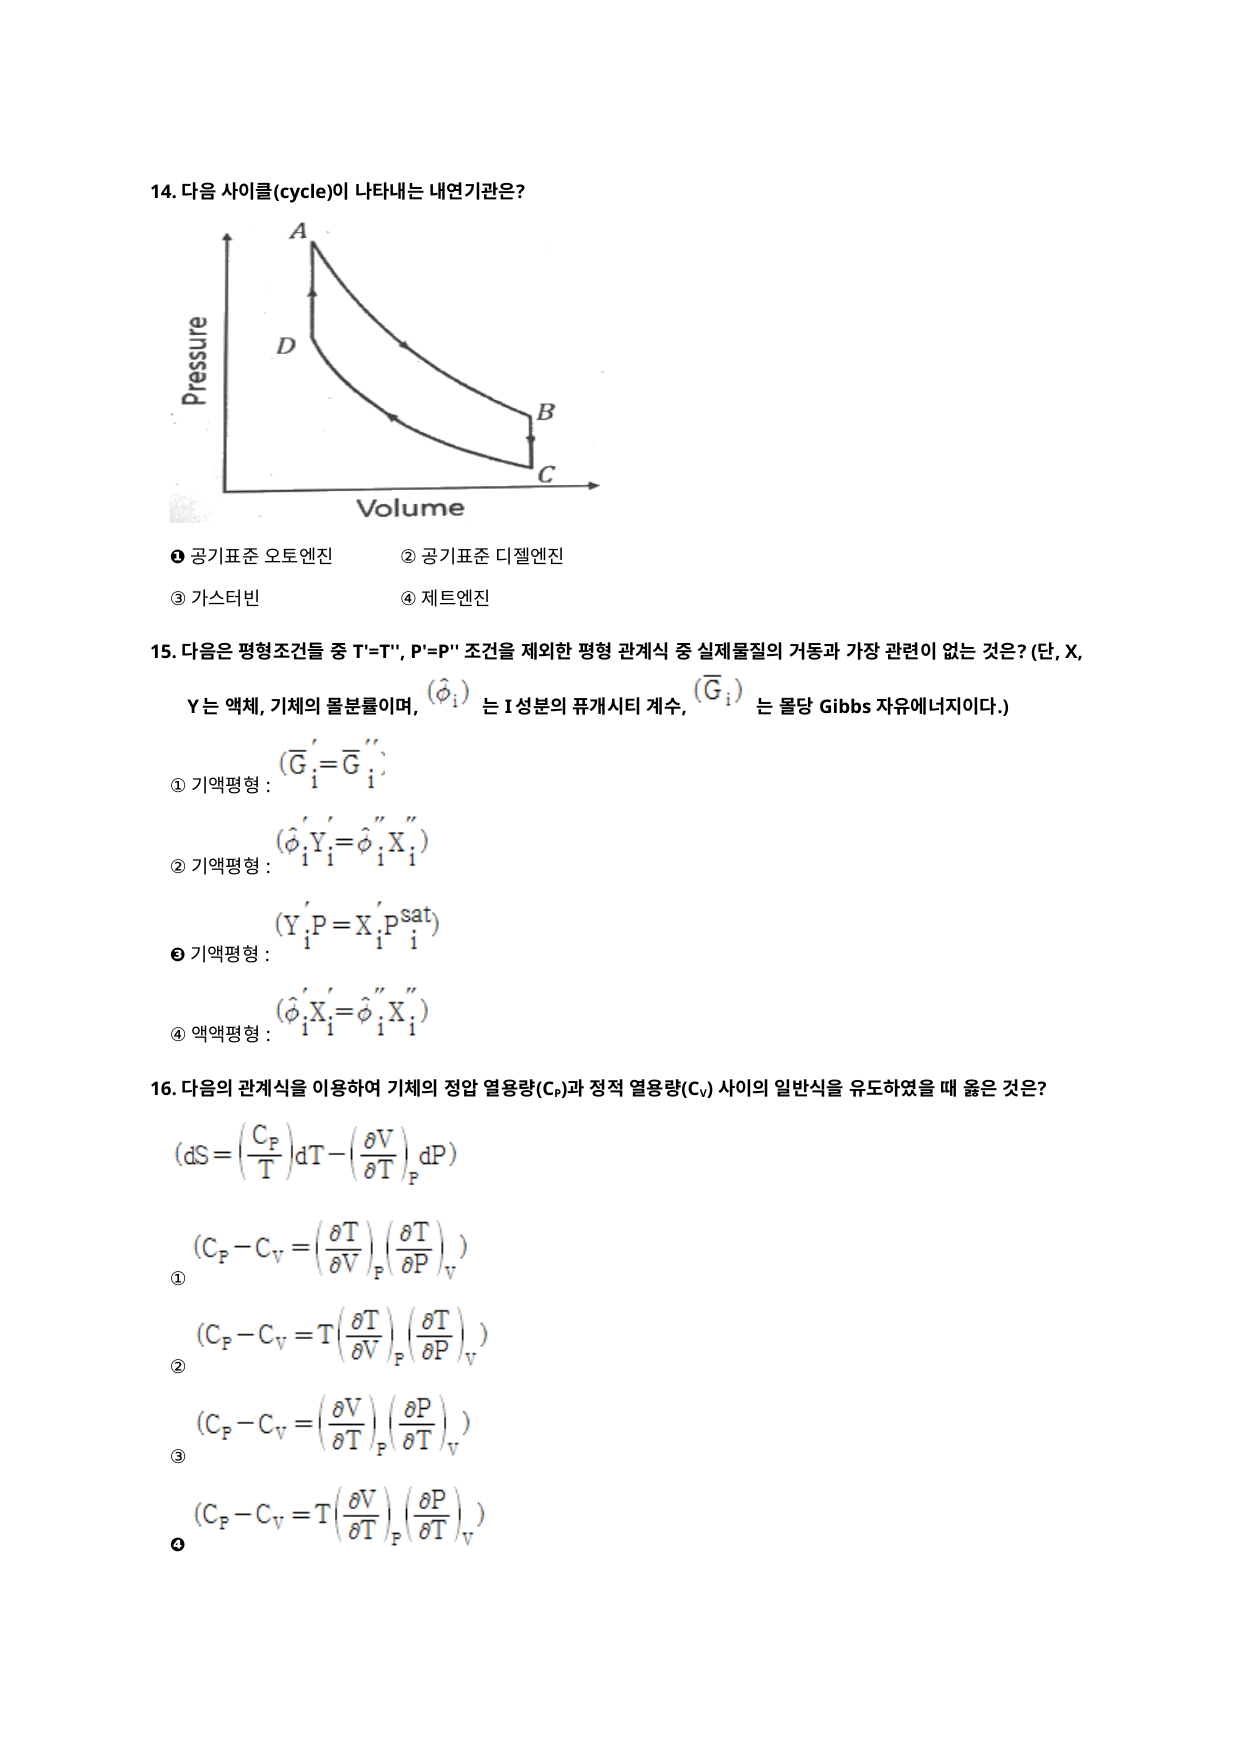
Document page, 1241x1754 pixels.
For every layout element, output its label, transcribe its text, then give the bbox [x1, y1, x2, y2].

text 14. 다음 사이클(cycle)이 나타내는 내연기관은? [150, 177, 1090, 204]
text ② 기액평형 : [150, 812, 1090, 878]
text ① 기액평형 : [150, 733, 1090, 798]
picture [169, 1114, 461, 1193]
picture [191, 1211, 470, 1286]
picture [275, 980, 430, 1042]
picture [191, 1392, 479, 1464]
picture [275, 733, 385, 793]
text ❸ 기액평형 : [150, 892, 1090, 967]
text 16. 다음의 관계식을 이용하여 기체의 정압 열용량(CP)과 정적 열용량(CV) 사이의 일반식을 유도하였을 때 옳은 것은? [150, 1073, 1090, 1101]
text 15. 다음은 평형조건들 중 T'=T'', P'=P'' 조건을 제외한 평형 관계식 중 실제물질의 거동과 가장 관련이 없는 것은? (단, X, Y는 액체, 기체의 몰분률이며, 는 I성분의 퓨개시티 계수, 는 몰당 Gibbs 자유에너지이다.) [150, 637, 1090, 719]
picture [423, 669, 472, 714]
picture [191, 1304, 492, 1374]
picture [274, 892, 442, 962]
text ③ 가스터빈 ④ 제트엔진 [150, 583, 1090, 611]
text ④ 액액평형 : [150, 981, 1090, 1047]
picture [169, 218, 609, 523]
text ❶ 공기표준 오토엔진 ② 공기표준 디젤엔진 [150, 542, 1090, 569]
picture [275, 812, 430, 874]
picture [190, 1482, 489, 1552]
picture [691, 669, 747, 714]
